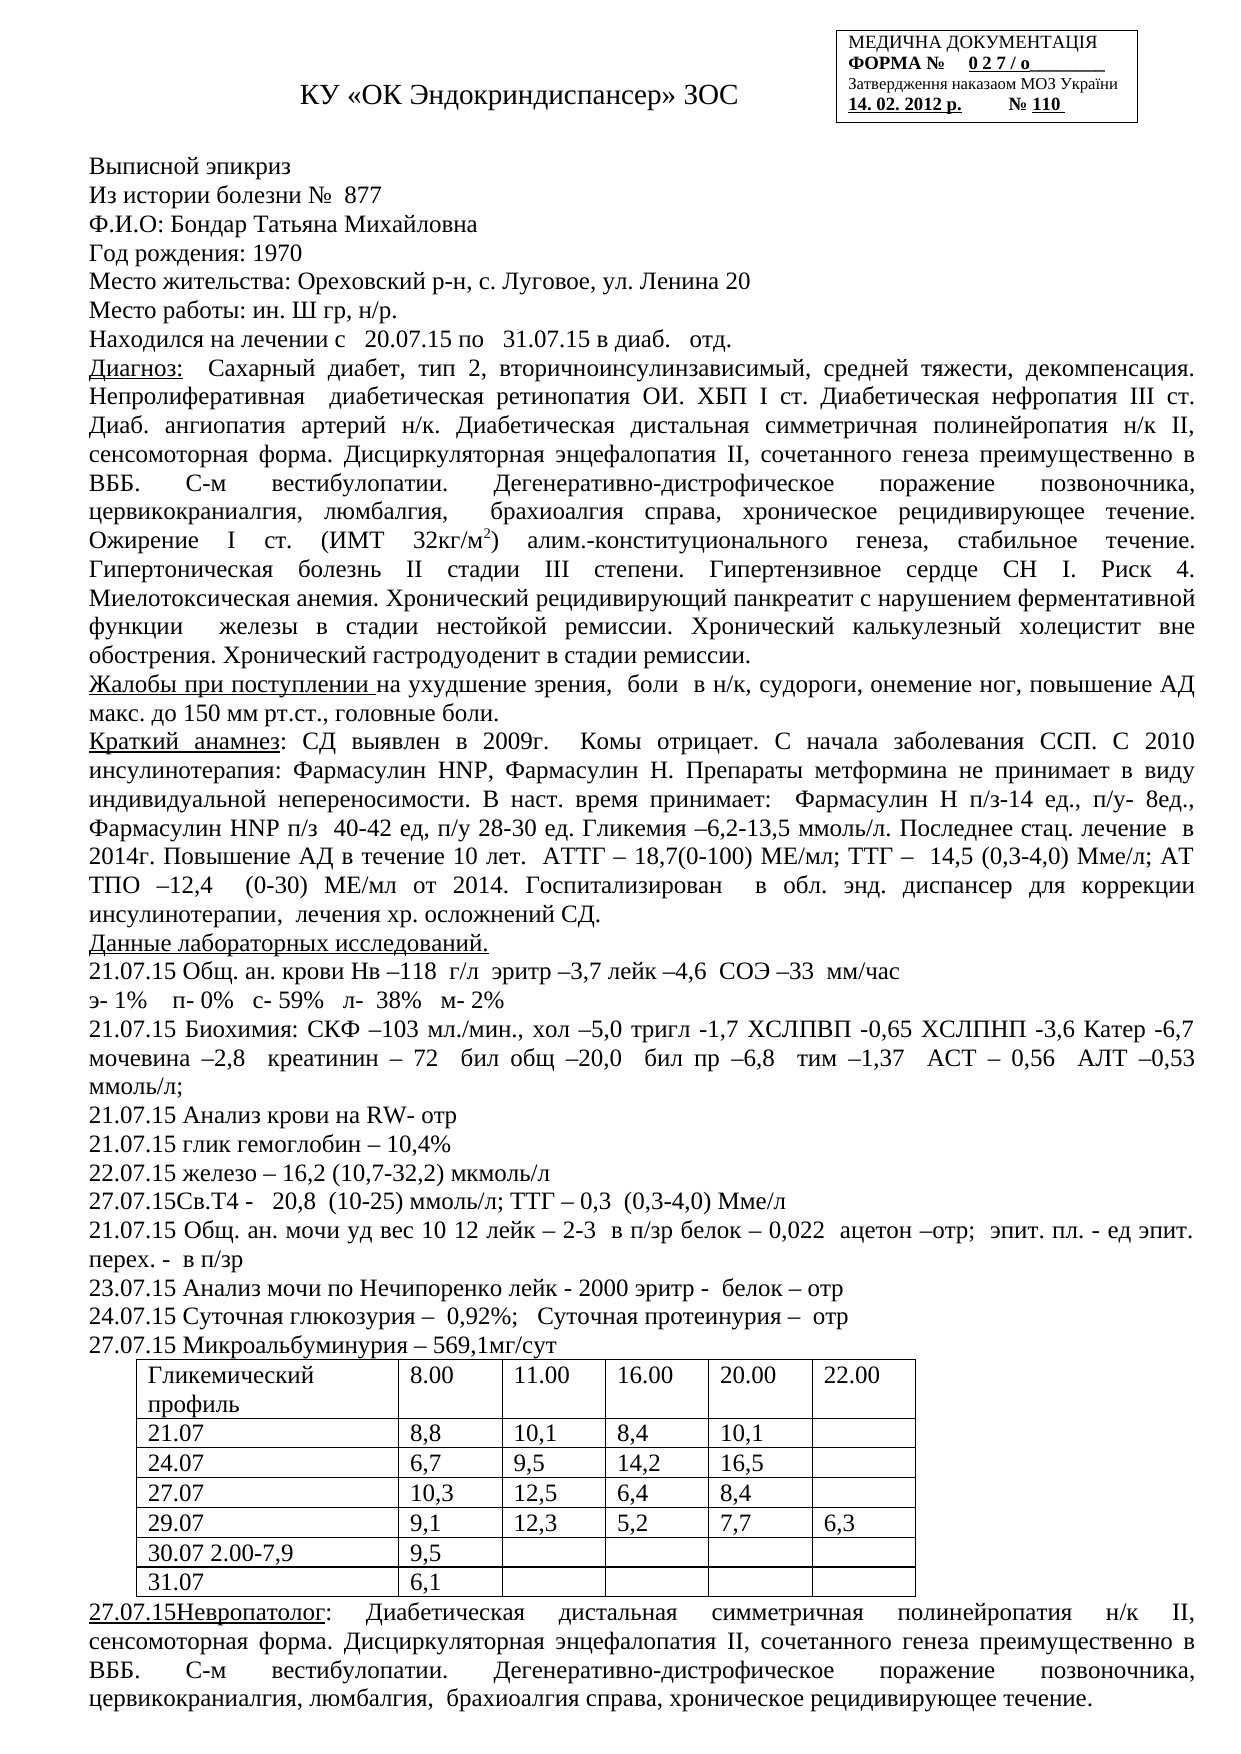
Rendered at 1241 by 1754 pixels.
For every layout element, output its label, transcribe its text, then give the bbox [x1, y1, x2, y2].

table_cell 12,5 [503, 1478, 605, 1507]
table_cell 9,5 [503, 1448, 605, 1477]
table_header 16.00 [606, 1360, 708, 1417]
text Находился на лечении с 20.07.15 по 31.07.15 в диаб. отд. [89, 324, 1196, 353]
table_cell [709, 1538, 812, 1566]
table_cell [503, 1538, 605, 1566]
text э- 1% п- 0% с- 59% л- 38% м- 2% [89, 985, 1196, 1014]
table_cell 30.07 2.00-7,9 [137, 1538, 398, 1566]
table_cell 24.07 [137, 1448, 398, 1477]
table_cell 5,2 [606, 1508, 708, 1537]
table_cell [606, 1568, 708, 1596]
table_cell 16,5 [709, 1448, 812, 1477]
table_cell 8,8 [399, 1419, 502, 1447]
text Данные лабораторных исследований. [89, 928, 1196, 956]
text Место жительства: Ореховский р-н, с. Луговое, ул. Ленина 20 [89, 266, 1196, 295]
table_cell 6,4 [606, 1478, 708, 1507]
text 27.07.15Невропатолог: Диабетическая дистальная симметричная полинейропатия н/к II, сенсомоторная форма. Дисциркуляторная энцефалопатия II, сочетанного генеза преимущественно в ВББ. С-м вестибулопатии. Дегенеративно-дистрофическое поражение позвоночника, цервикокраниалгия, люмбалгия, брахиоалгия справа, хроническое рецидивирующее течение. [89, 1597, 1196, 1712]
table_cell 21.07 [137, 1419, 398, 1447]
text Жалобы при поступлении на ухудшение зрения, боли в н/к, судороги, онемение ног, повышение АД макс. до 150 мм рт.ст., головные боли. [89, 669, 1196, 726]
subtitle Из истории болезни № 877 [89, 180, 1196, 209]
text 21.07.15 Анализ крови на RW- отр [89, 1100, 1196, 1129]
table_cell [503, 1568, 605, 1596]
table_cell [813, 1538, 915, 1566]
text Диагноз: Сахарный диабет, тип 2, вторичноинсулинзависимый, средней тяжести, декомпенсация. Непролиферативная диабетическая ретинопатия ОИ. ХБП I ст. Диабетическая нефропатия III ст. Диаб. ангиопатия артерий н/к. Диабетическая дистальная симметричная полинейропатия н/к II, сенсомоторная форма. Дисциркуляторная энцефалопатия II, сочетанного генеза преимущественно в ВББ. С-м вестибулопатии. Дегенеративно-дистрофическое поражение позвоночника, цервикокраниалгия, люмбалгия, брахиоалгия справа, хроническое рецидивирующее течение. Ожирение I ст. (ИМТ 32кг/м2) алим.-конституционального генеза, стабильное течение. Гипертоническая болезнь II стадии III степени. Гипертензивное сердце СН I. Риск 4. Миелотоксическая анемия. Хронический рецидивирующий панкреатит с нарушением ферментативной функции железы в стадии нестойкой ремиссии. Хронический калькулезный холецистит вне обострения. Хронический гастродуоденит в стадии ремиссии. [89, 353, 1196, 669]
table_cell 9,1 [399, 1508, 502, 1537]
subtitle Выписной эпикриз [89, 151, 1202, 180]
text Краткий анамнез: СД выявлен в 2009г. Комы отрицает. С начала заболевания ССП. С 2010 инсулинотерапия: Фармасулин HNP, Фармасулин Н. Препараты метформина не принимает в виду индивидуальной непереносимости. В наст. время принимает: Фармасулин Н п/з-14 ед., п/у- 8ед., Фармасулин HNP п/з 40-42 ед, п/у 28-30 ед. Гликемия –6,2-13,5 ммоль/л. Последнее стац. лечение в 2014г. Повышение АД в течение 10 лет. АТТГ – 18,7(0-100) МЕ/мл; ТТГ – 14,5 (0,3-4,0) Мме/л; АТ ТПО –12,4 (0-30) МЕ/мл от 2014. Госпитализирован в обл. энд. диспансер для коррекции инсулинотерапии, лечения хр. осложнений СД. [89, 726, 1196, 928]
table_header 8.00 [399, 1360, 502, 1417]
table_cell 8,4 [709, 1478, 812, 1507]
subtitle 27.07.15 Микроальбуминурия – 569,1мг/сут [89, 1330, 1196, 1359]
text 27.07.15Св.Т4 - 20,8 (10-25) ммоль/л; ТТГ – 0,3 (0,3-4,0) Мме/л [89, 1186, 1196, 1215]
text Год рождения: 1970 [89, 238, 1196, 266]
table_cell 10,1 [709, 1419, 812, 1447]
subtitle Ф.И.О: Бондар Татьяна Михайловна [89, 209, 1196, 238]
table_cell [813, 1448, 915, 1477]
table_cell 6,7 [399, 1448, 502, 1477]
text 24.07.15 Суточная глюкозурия – 0,92%; Суточная протеинурия – отр [89, 1301, 1196, 1330]
table_cell 29.07 [137, 1508, 398, 1537]
table_cell [709, 1568, 812, 1596]
table_header 22.00 [813, 1360, 915, 1417]
table_cell [813, 1568, 915, 1596]
table_cell 27.07 [137, 1478, 398, 1507]
table_cell [606, 1538, 708, 1566]
text 21.07.15 Биохимия: СКФ –103 мл./мин., хол –5,0 тригл -1,7 ХСЛПВП -0,65 ХСЛПНП -3,6 Катер -6,7 мочевина –2,8 креатинин – 72 бил общ –20,0 бил пр –6,8 тим –1,37 АСТ – 0,56 АЛТ –0,53 ммоль/л; [89, 1014, 1196, 1100]
table_cell 31.07 [137, 1568, 398, 1596]
table_header 11.00 [503, 1360, 605, 1417]
table_cell 14,2 [606, 1448, 708, 1477]
text 21.07.15 Общ. ан. крови Нв –118 г/л эритр –3,7 лейк –4,6 СОЭ –33 мм/час [89, 956, 1196, 985]
table_cell 8,4 [606, 1419, 708, 1447]
table_cell [813, 1419, 915, 1447]
table_header 20.00 [709, 1360, 812, 1417]
table_cell 9,5 [399, 1538, 502, 1566]
text 21.07.15 глик гемоглобин – 10,4% [89, 1129, 1196, 1158]
table_cell 12,3 [503, 1508, 605, 1537]
table_cell 10,1 [503, 1419, 605, 1447]
table_cell 7,7 [709, 1508, 812, 1537]
subtitle 21.07.15 Общ. ан. мочи уд вес 10 12 лейк – 2-3 в п/зр белок – 0,022 ацетон –отр; эпит. пл. - ед эпит. перех. - в п/зр [89, 1215, 1196, 1273]
text 23.07.15 Анализ мочи по Нечипоренко лейк - 2000 эритр - белок – отр [89, 1273, 1196, 1301]
table_cell 10,3 [399, 1478, 502, 1507]
table_cell 6,3 [813, 1508, 915, 1537]
text Место работы: ин. Ш гр, н/р. [89, 295, 1196, 324]
table_header Гликемический профиль [137, 1360, 398, 1417]
table_cell [813, 1478, 915, 1507]
table_cell 6,1 [399, 1568, 502, 1596]
text 22.07.15 железо – 16,2 (10,7-32,2) мкмоль/л [89, 1158, 1196, 1186]
